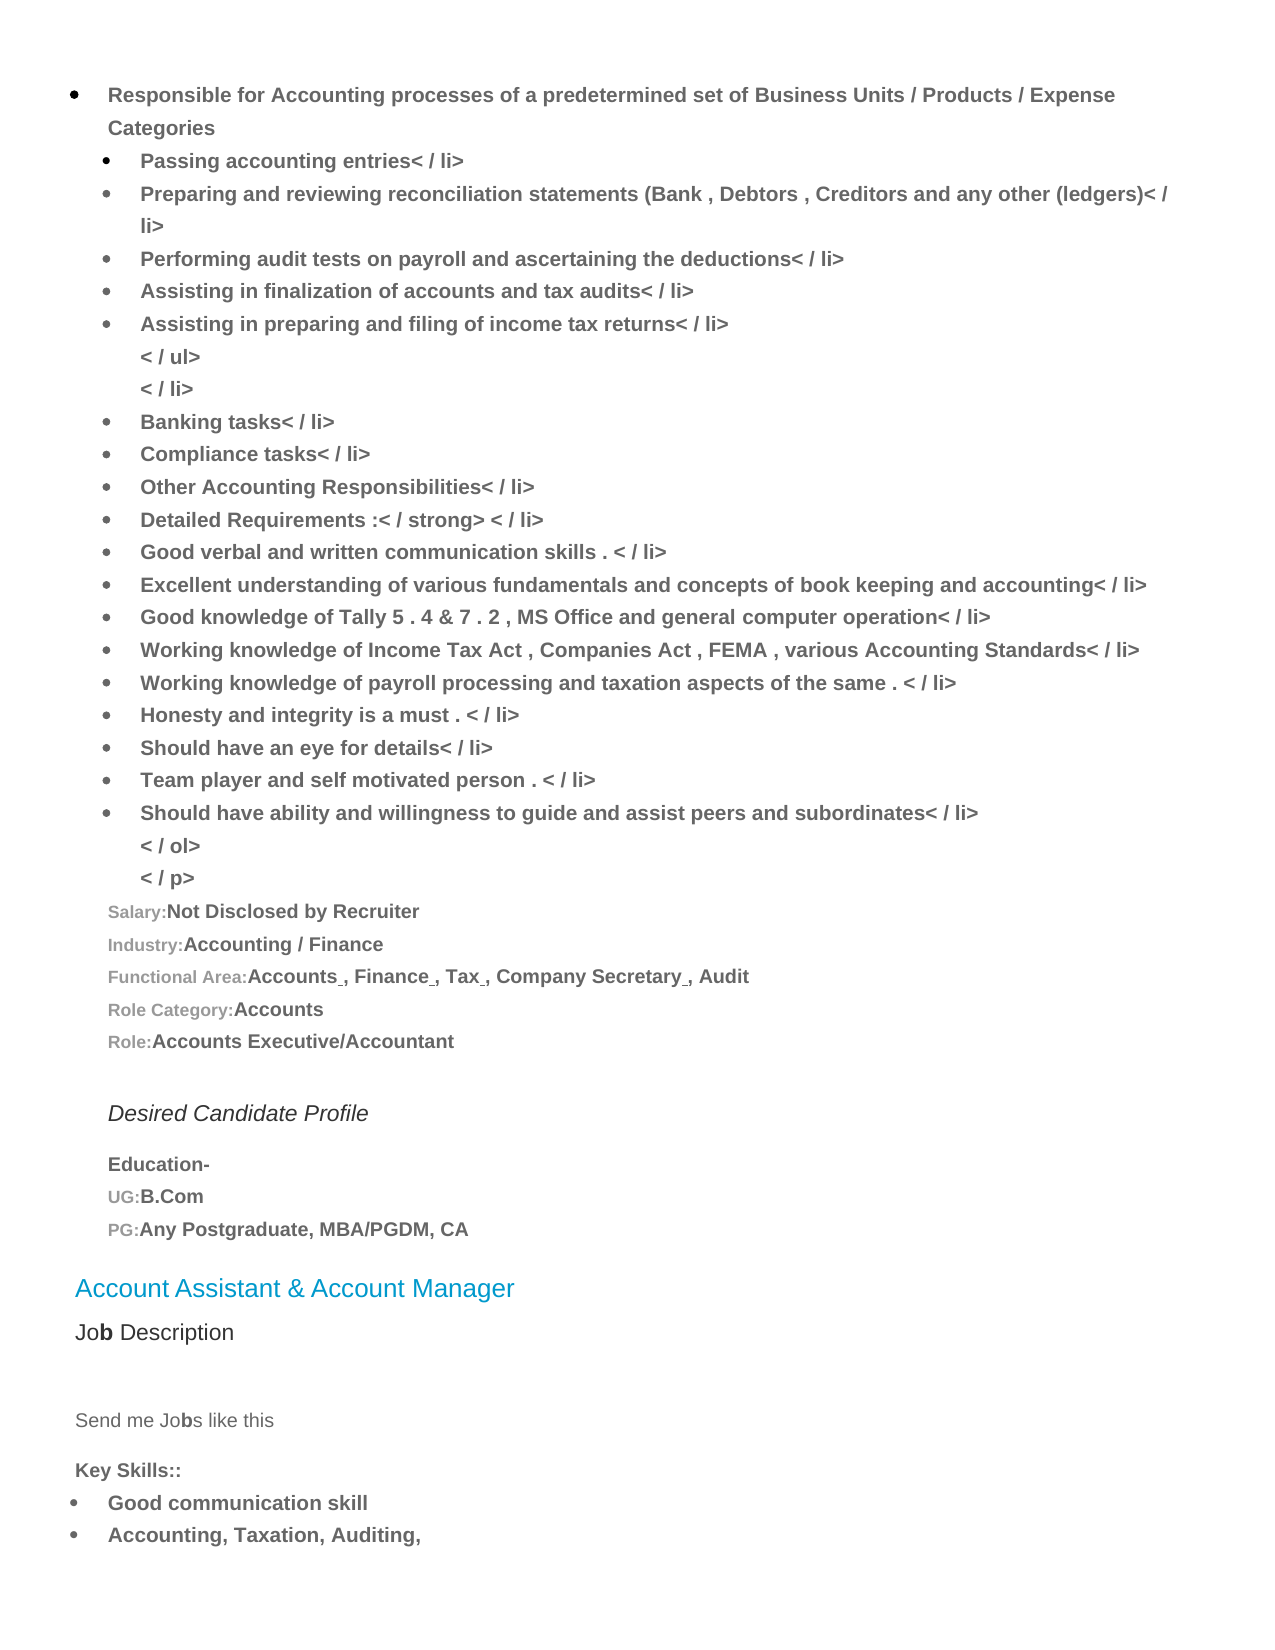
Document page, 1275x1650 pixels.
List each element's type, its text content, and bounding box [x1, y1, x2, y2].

text Education- [108, 1143, 1200, 1175]
text Account Assistant & Account Manager [75, 1273, 1200, 1303]
list Performing audit tests on payroll and ascertaining the deductions< / li> [103, 238, 1200, 271]
subtitle Desired Candidate Profile [108, 1094, 1200, 1126]
list Should have ability and willingness to guide and assist peers and subordinates< / li> < / ol> < / p> [103, 792, 1200, 890]
text Industry:Accounting / Finance [108, 923, 1200, 955]
list Honesty and integrity is a must . < / li> [103, 694, 1200, 727]
list Banking tasks< / li> [103, 401, 1200, 434]
list Good knowledge of Tally 5 . 4 & 7 . 2 , MS Office and general computer operation< / li> [103, 597, 1200, 629]
list Detailed Requirements :< / strong> < / li> [103, 499, 1200, 531]
list Excellent understanding of various fundamentals and concepts of book keeping and accounting< / li> [103, 564, 1200, 597]
list Responsible for Accounting processes of a predetermined set of Business Units / Products / Expense Categories [70, 75, 1200, 140]
subtitle Job Description [75, 1313, 1200, 1346]
text Send me Jobs like this [75, 1399, 1200, 1432]
text Key Skills:: [75, 1452, 1200, 1482]
list Good verbal and written communication skills . < / li> [103, 531, 1200, 564]
list Passing accounting entries< / li> [103, 140, 1200, 173]
list Compliance tasks< / li> [103, 434, 1200, 466]
text UG:B.Com [108, 1175, 1200, 1208]
list Assisting in finalization of accounts and tax audits< / li> [103, 271, 1200, 303]
text Role:Accounts Executive/Accountant [108, 1021, 1200, 1053]
list Team player and self motivated person . < / li> [103, 760, 1200, 792]
list Good communication skill [70, 1482, 1200, 1514]
list Accounting, Taxation, Auditing, [70, 1514, 1200, 1547]
text Salary:Not Disclosed by Recruiter [108, 890, 1200, 923]
list Other Accounting Responsibilities< / li> [103, 466, 1200, 499]
list Working knowledge of Income Tax Act , Companies Act , FEMA , various Accounting Standards< / li> [103, 629, 1200, 662]
list Should have an eye for details< / li> [103, 727, 1200, 760]
text Functional Area:Accounts , Finance , Tax , Company Secretary , Audit [108, 955, 1200, 988]
text Role Category:Accounts [108, 988, 1200, 1021]
list Working knowledge of payroll processing and taxation aspects of the same . < / li> [103, 662, 1200, 694]
list Assisting in preparing and filing of income tax returns< / li> < / ul> < / li> [103, 303, 1200, 401]
text PG:Any Postgraduate, MBA/PGDM, CA [108, 1208, 1200, 1241]
list Preparing and reviewing reconciliation statements (Bank , Debtors , Creditors and any other (ledgers)< / li> [103, 173, 1200, 238]
